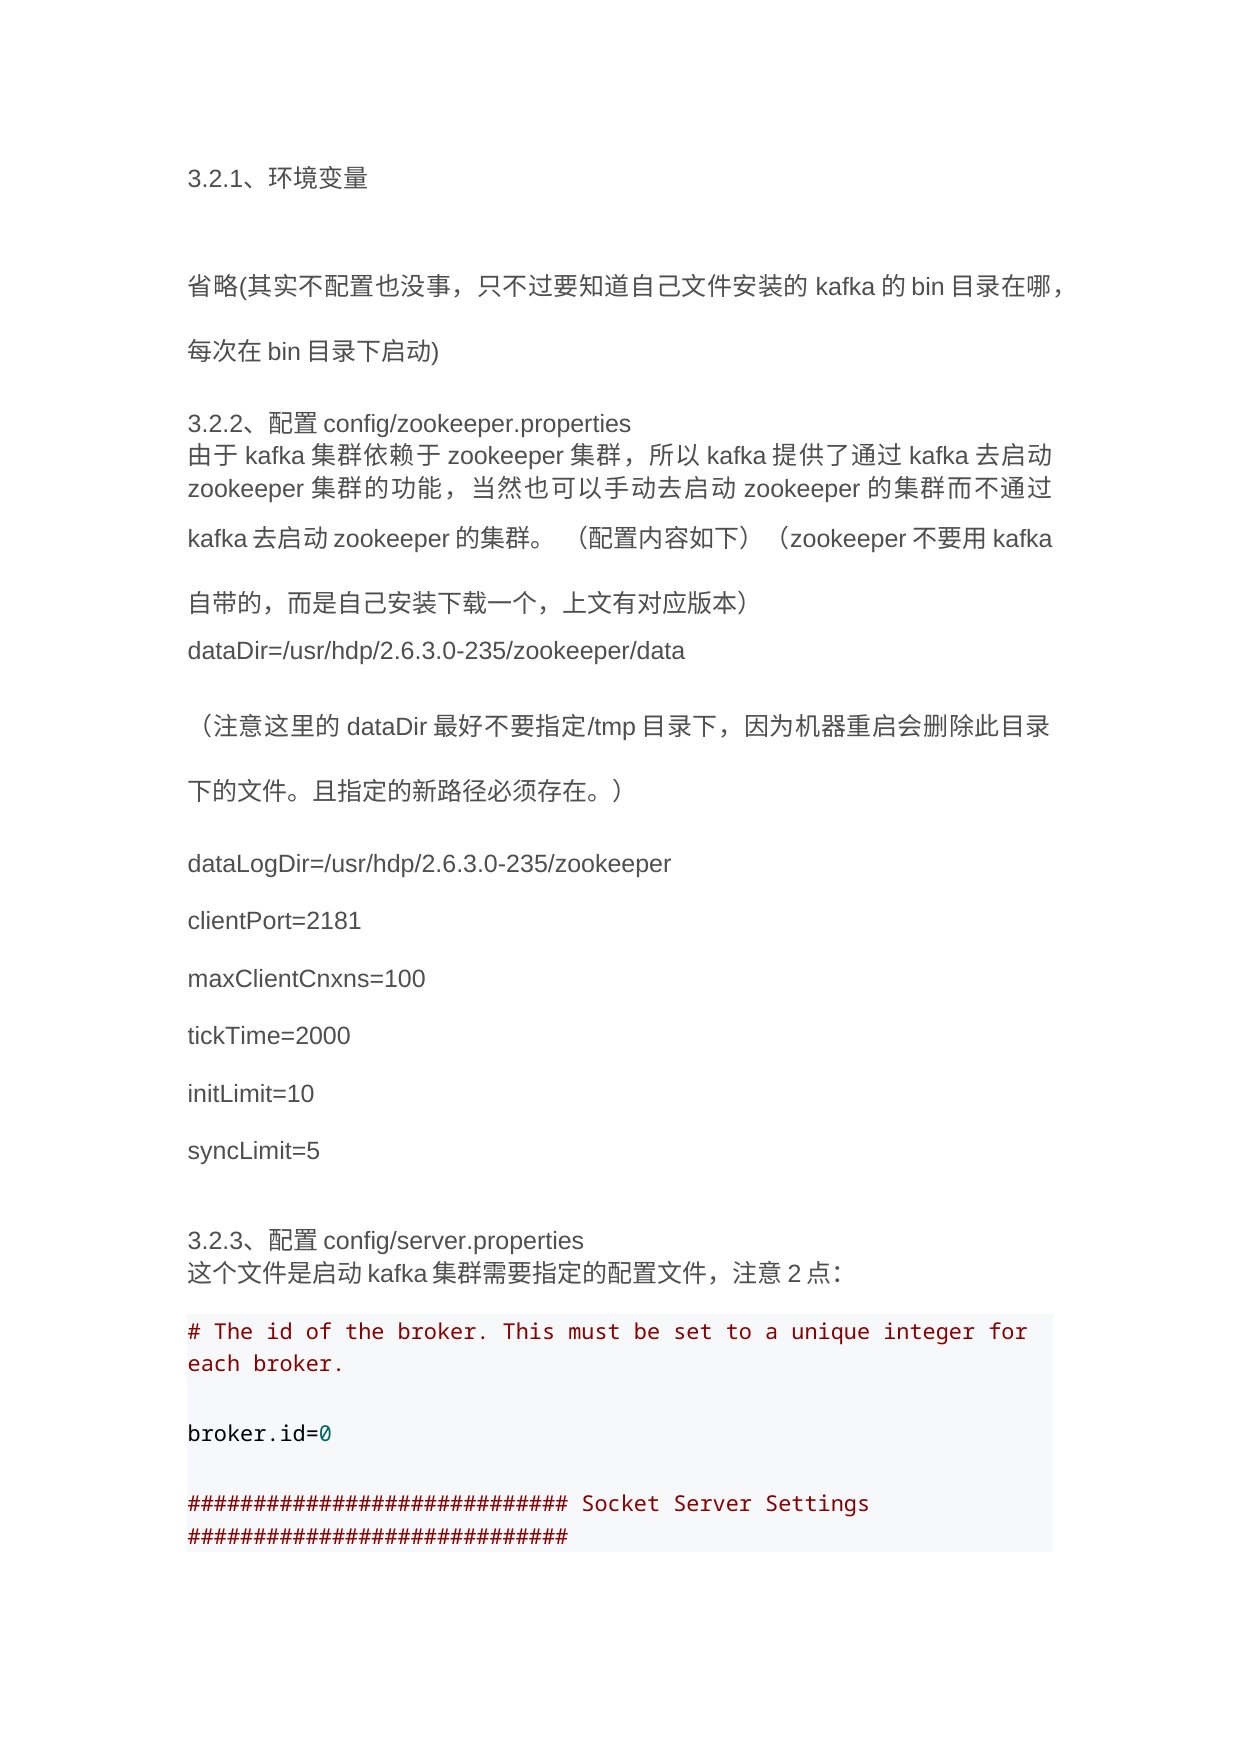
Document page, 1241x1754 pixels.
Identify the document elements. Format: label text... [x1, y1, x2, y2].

text broker.id=0 [187, 1417, 1053, 1449]
text （注意这里的dataDir最好不要指定/tmp目录下，因为机器重启会删除此目录下的文件。且指定的新路径必须存在。） [187, 692, 1053, 822]
text 省略(其实不配置也没事，只不过要知道自己文件安装的kafka的bin目录在哪，每次在bin目录下启动) [187, 252, 1053, 382]
text clientPort=2181 [187, 904, 1053, 937]
text initLimit=10 [187, 1077, 1053, 1109]
text ############################# Socket Server Settings ############################# [187, 1487, 1053, 1552]
text 3.2.3、配置config/server.properties 这个文件是启动kafka集群需要指定的配置文件，注意2点： [187, 1192, 1053, 1289]
text dataLogDir=/usr/hdp/2.6.3.0-235/zookeeper [187, 847, 1053, 879]
text 3.2.2、配置config/zookeeper.properties 由于kafka集群依赖于zookeeper集群，所以kafka提供了通过kafka去启动zookeeper集群的功能，当然也可以手动去启动zookeeper的集群而不通过kafka去启动zookeeper的集群。 （配置内容如下）（zookeeper不要用kafka自带的，而是自己安装下载一个，上文有对应版本） dataDir=/usr/hdp/2.6.3.0-235/zookeeper/data [187, 407, 1053, 667]
text tickTime=2000 [187, 1019, 1053, 1052]
text # The id of the broker. This must be set to a unique integer for each broker. [187, 1314, 1053, 1379]
text maxClientCnxns=100 [187, 962, 1053, 994]
text 3.2.1、环境变量 [187, 162, 1053, 227]
text syncLimit=5 [187, 1134, 1053, 1167]
